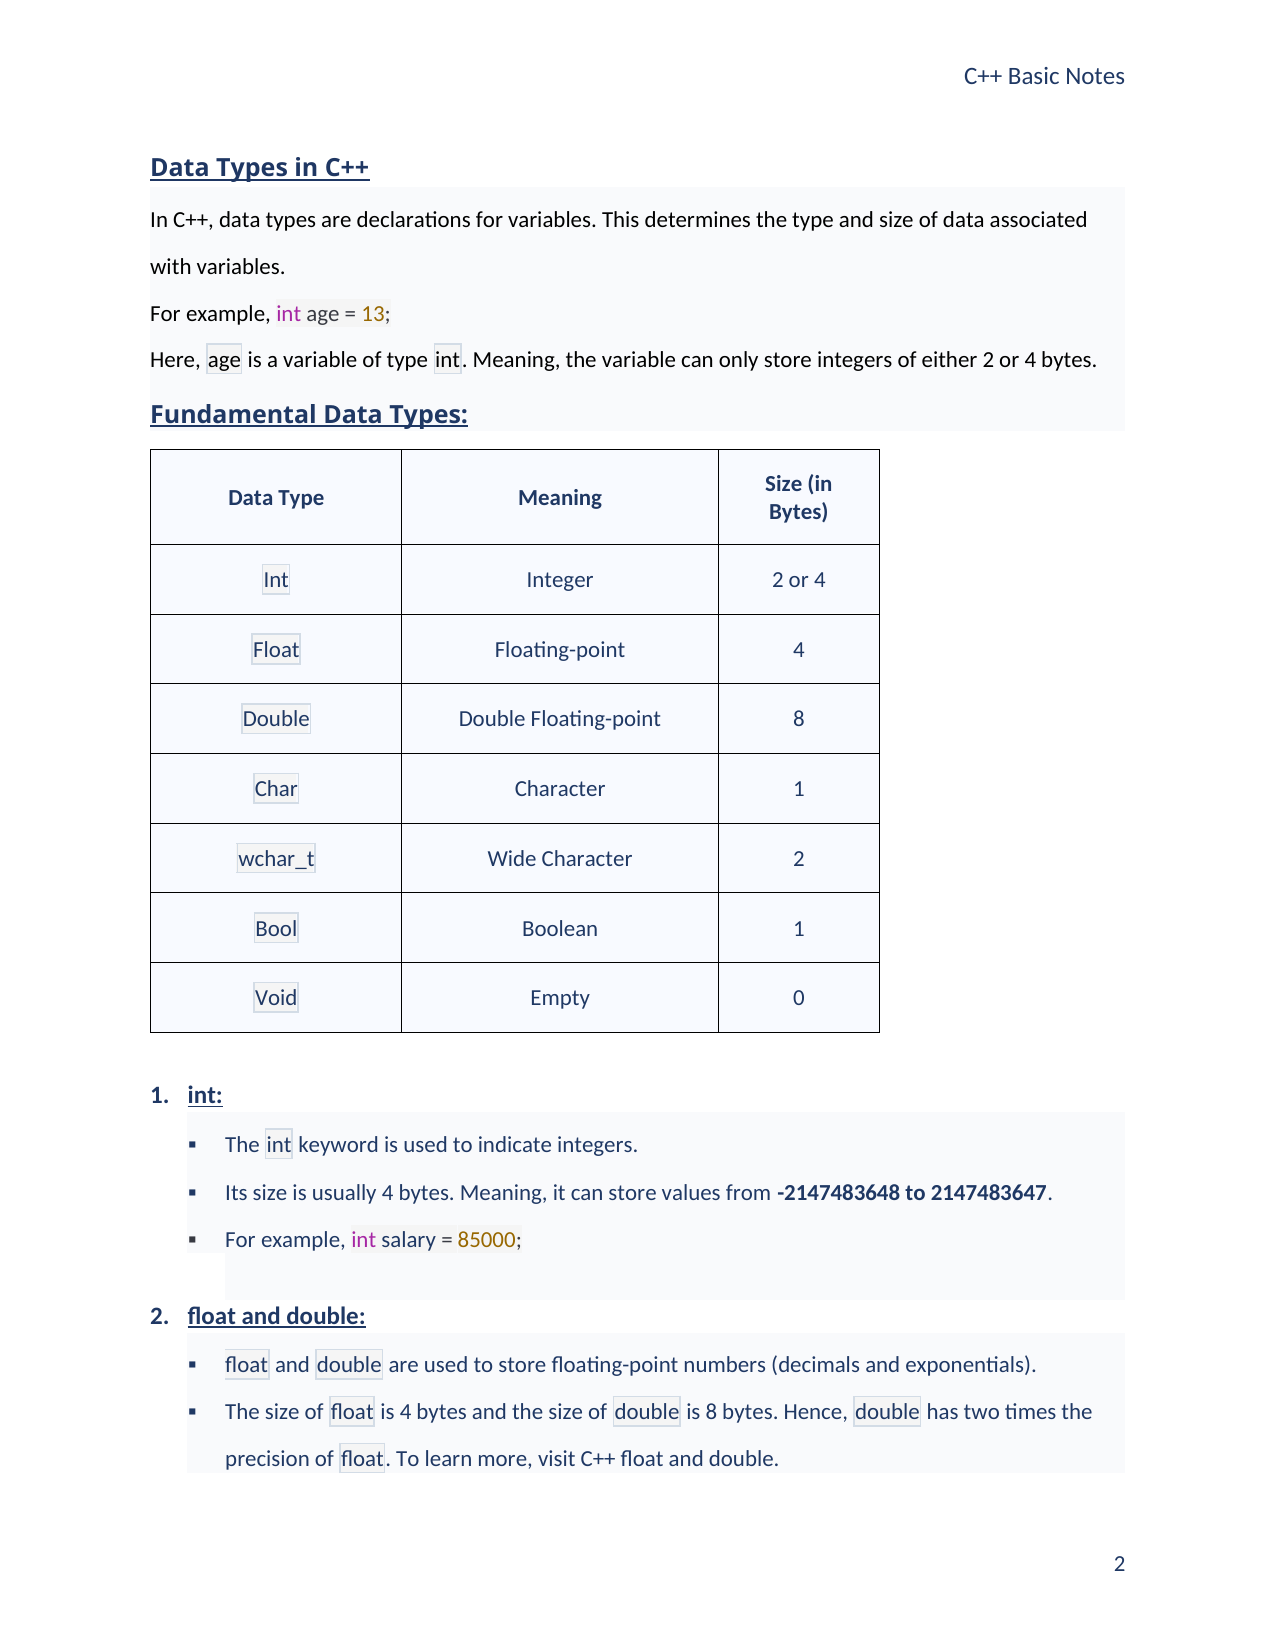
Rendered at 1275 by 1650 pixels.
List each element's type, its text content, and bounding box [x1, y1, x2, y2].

table_header Meaning [402, 450, 718, 544]
table_cell Floating-point [402, 615, 718, 683]
table_cell 4 [719, 615, 879, 683]
table_cell 8 [719, 684, 879, 753]
table_cell Double Floating-point [402, 684, 718, 753]
table_cell Float [151, 615, 401, 683]
table_cell 1 [719, 754, 879, 823]
table_cell Bool [151, 893, 401, 962]
list For example, int salary = 85000; [187, 1206, 1125, 1253]
list The size of float is 4 bytes and the size of double is 8 bytes. Hence, double has two times the precision of float. To learn more, visit C++ float and double. [187, 1380, 1125, 1473]
table_cell 1 [719, 893, 879, 962]
table_cell Integer [402, 545, 718, 613]
table_cell Wide Character [402, 824, 718, 892]
table_cell Character [402, 754, 718, 823]
text In C++, data types are declarations for variables. This determines the type and size of data associated with variables. [150, 187, 1125, 281]
list int: [150, 1079, 1125, 1110]
list Its size is usually 4 bytes. Meaning, it can store values from -2147483648 to 2147483647. [187, 1159, 1125, 1206]
text For example, int age = 13; [150, 281, 1125, 327]
table_cell Char [151, 754, 401, 823]
subtitle Data Types in C++ [150, 150, 1125, 184]
subtitle Fundamental Data Types: [150, 374, 1125, 431]
table_cell Boolean [402, 893, 718, 962]
list float and double: [150, 1300, 1125, 1331]
list The int keyword is used to indicate integers. [187, 1112, 1125, 1159]
table_header Size (in Bytes) [719, 450, 879, 544]
table_cell Empty [402, 963, 718, 1032]
text Here, age is a variable of type int. Meaning, the variable can only store integers of either 2 or 4 bytes. [150, 327, 1125, 374]
table_cell Int [151, 545, 401, 613]
table_cell Double [151, 684, 401, 753]
table_cell Void [151, 963, 401, 1032]
table_cell wchar_t [151, 824, 401, 892]
table_cell 0 [719, 963, 879, 1032]
table_cell 2 or 4 [719, 545, 879, 613]
table_cell 2 [719, 824, 879, 892]
list float and double are used to store floating-point numbers (decimals and exponentials). [187, 1333, 1125, 1380]
table_header Data Type [151, 450, 401, 544]
